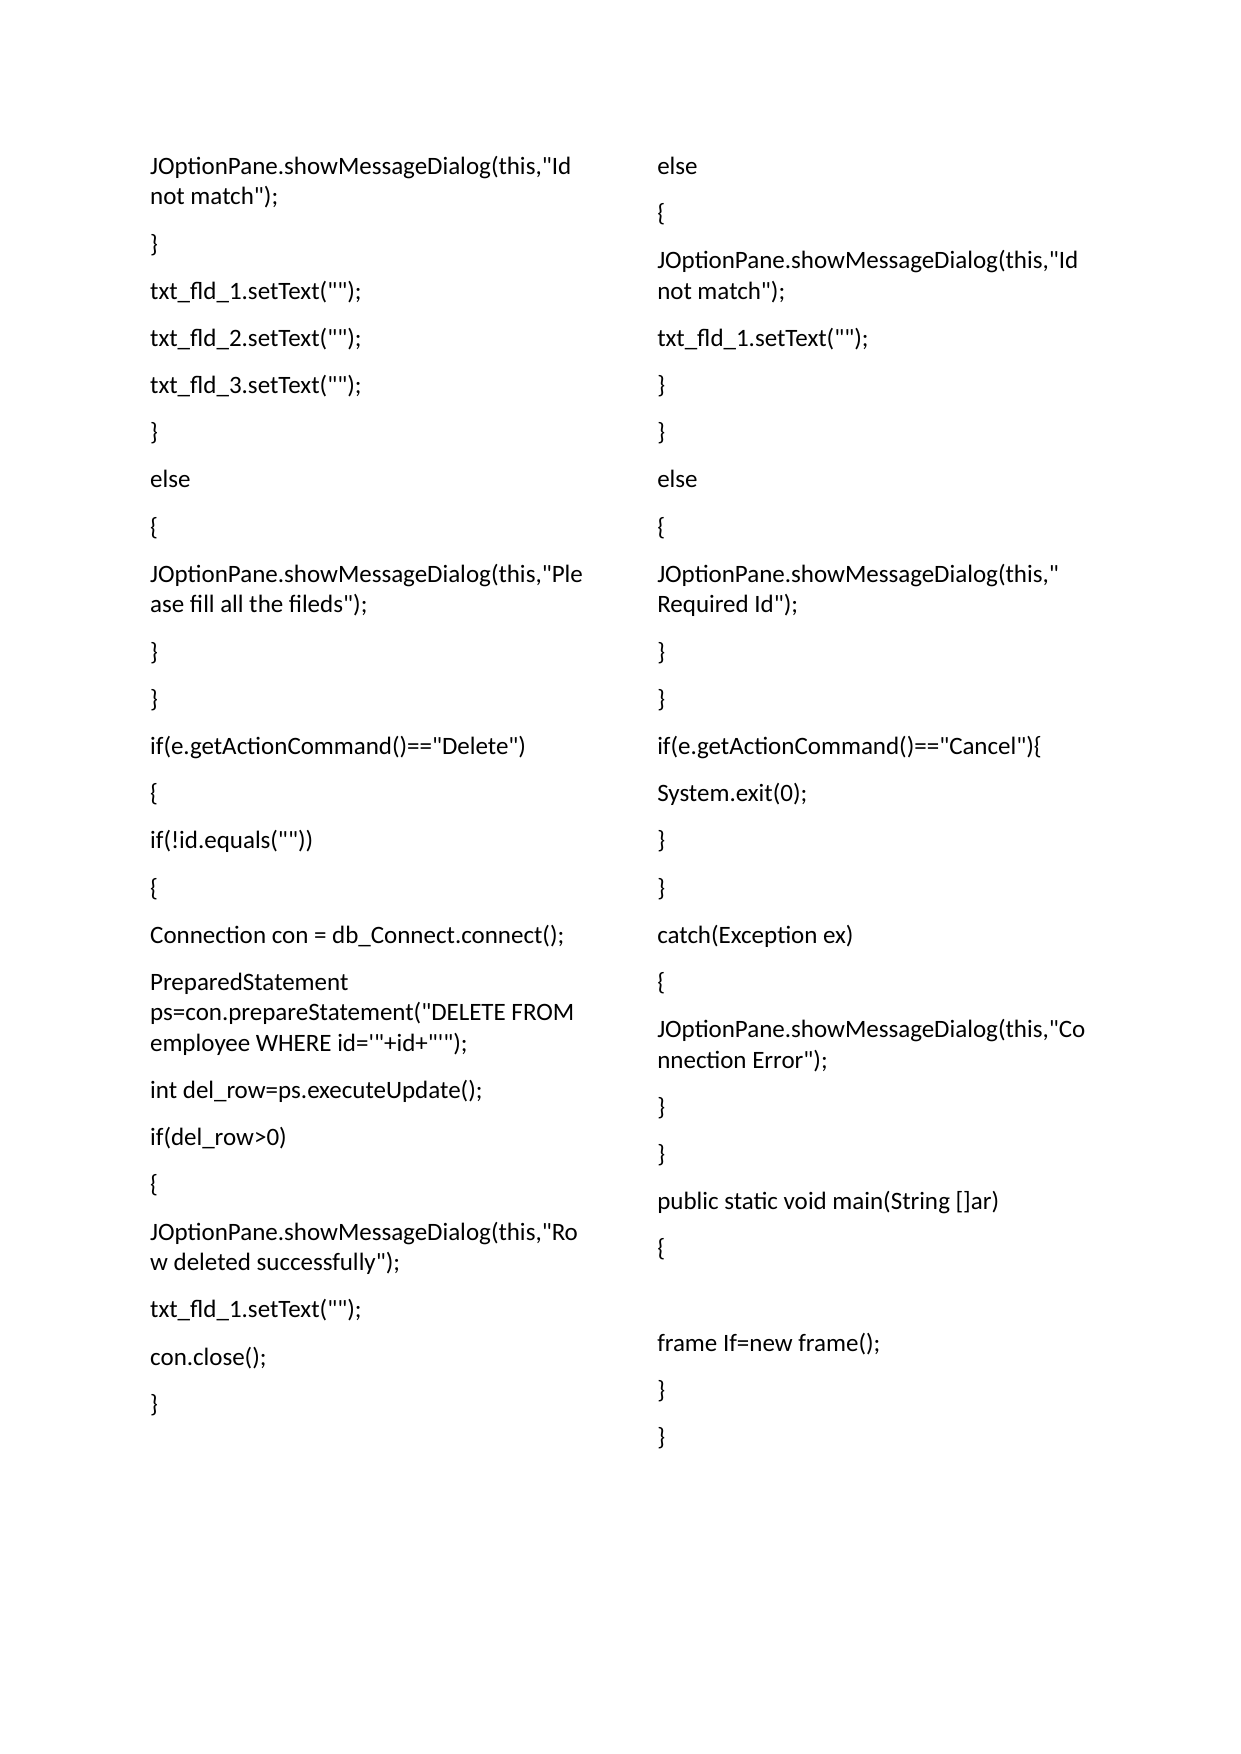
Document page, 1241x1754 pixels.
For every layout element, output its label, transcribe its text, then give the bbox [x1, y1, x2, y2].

text } [657, 636, 1090, 666]
text public static void main(String []ar) [657, 1185, 1090, 1216]
text JOptionPane.showMessageDialog(this,"Connection Error"); [657, 1013, 1090, 1074]
text } [657, 416, 1090, 447]
text } [150, 416, 583, 447]
text { [657, 197, 1090, 228]
text { [657, 511, 1090, 541]
text } [657, 369, 1090, 400]
text } [657, 872, 1090, 902]
text JOptionPane.showMessageDialog(this," Required Id"); [657, 558, 1090, 619]
text txt_fld_1.setText(""); [657, 322, 1090, 353]
text if(e.getActionCommand()=="Cancel"){ [657, 730, 1090, 761]
text { [150, 872, 583, 902]
text Connection con = db_Connect.connect(); [150, 919, 583, 949]
text } [657, 1421, 1090, 1452]
text int del_row=ps.executeUpdate(); [150, 1074, 583, 1105]
text else [657, 464, 1090, 494]
text else [657, 150, 1090, 181]
text JOptionPane.showMessageDialog(this,"Row deleted successfully"); [150, 1216, 583, 1277]
text { [657, 1232, 1090, 1263]
text { [657, 966, 1090, 997]
text PreparedStatement ps=con.prepareStatement("DELETE FROM employee WHERE id='"+id+"'"); [150, 966, 583, 1058]
text } [657, 1138, 1090, 1169]
text txt_fld_3.setText(""); [150, 369, 583, 400]
text if(del_row>0) [150, 1121, 583, 1152]
text catch(Exception ex) [657, 919, 1090, 949]
text JOptionPane.showMessageDialog(this,"Id not match"); [150, 150, 583, 211]
text con.close(); [150, 1341, 583, 1371]
text { [150, 1169, 583, 1199]
text if(e.getActionCommand()=="Delete") [150, 730, 583, 761]
text txt_fld_1.setText(""); [150, 275, 583, 305]
text JOptionPane.showMessageDialog(this,"Id not match"); [657, 244, 1090, 305]
text txt_fld_1.setText(""); [150, 1293, 583, 1324]
text } [150, 228, 583, 258]
text } [150, 636, 583, 666]
text } [150, 683, 583, 713]
text System.exit(0); [657, 777, 1090, 808]
text JOptionPane.showMessageDialog(this,"Please fill all the fileds"); [150, 558, 583, 619]
text { [150, 777, 583, 808]
text } [657, 1374, 1090, 1404]
text frame If=new frame(); [657, 1327, 1090, 1357]
text txt_fld_2.setText(""); [150, 322, 583, 353]
text } [657, 824, 1090, 855]
text } [150, 1388, 583, 1418]
text } [657, 683, 1090, 713]
text { [150, 511, 583, 541]
text } [657, 1091, 1090, 1121]
text else [150, 464, 583, 494]
text if(!id.equals("")) [150, 824, 583, 855]
